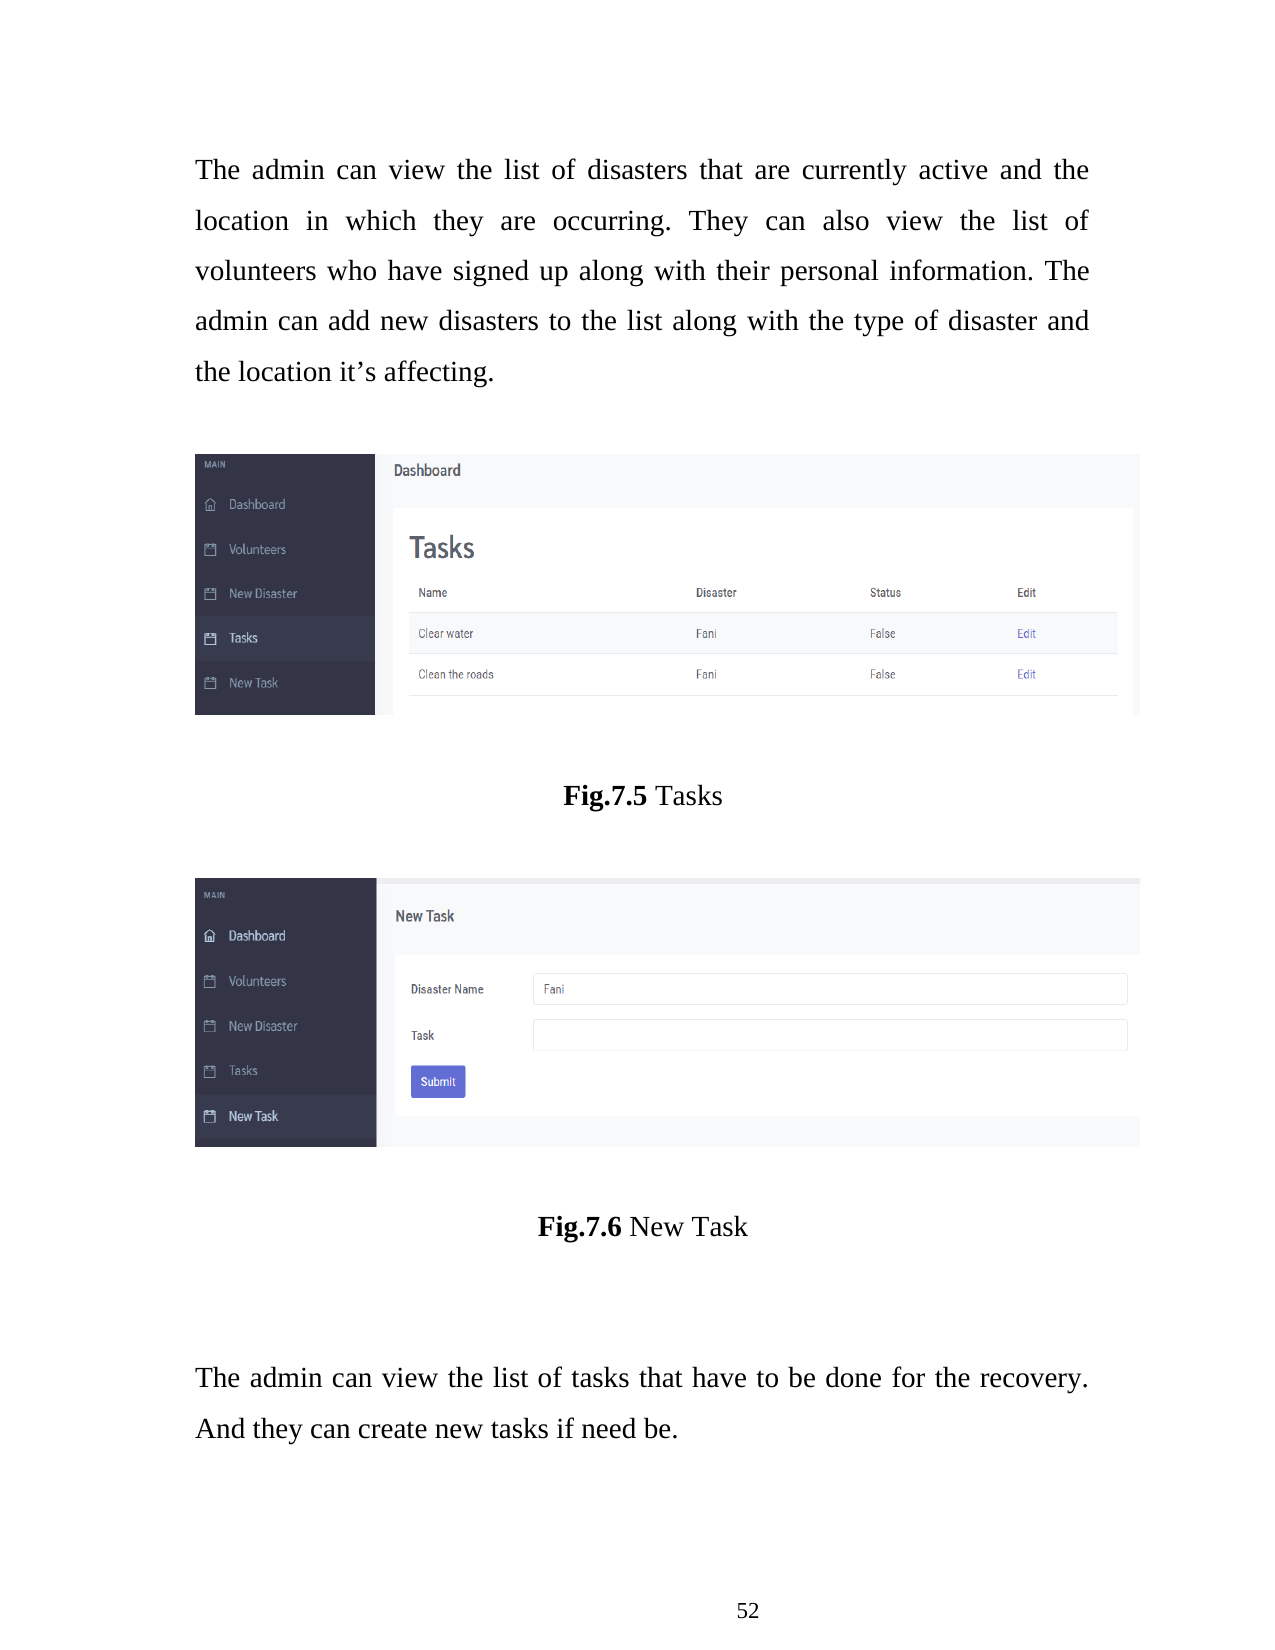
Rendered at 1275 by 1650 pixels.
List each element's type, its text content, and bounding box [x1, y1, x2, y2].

text The admin can view the list of tasks that have to be done for the recovery. And they can create new tasks if need be. [195, 1361, 1091, 1444]
text Fig.7.5 Tasks [195, 778, 1091, 811]
picture [195, 878, 1141, 1147]
text Fig.7.6 New Task [195, 1209, 1091, 1243]
text The admin can view the list of disasters that are currently active and the location in which they are occurring. They can also view the list of volunteers who have signed up along with their personal information. The admin can add new disasters to the list along with the type of disaster and the location it’s affecting. [195, 152, 1091, 387]
picture [195, 454, 1141, 715]
